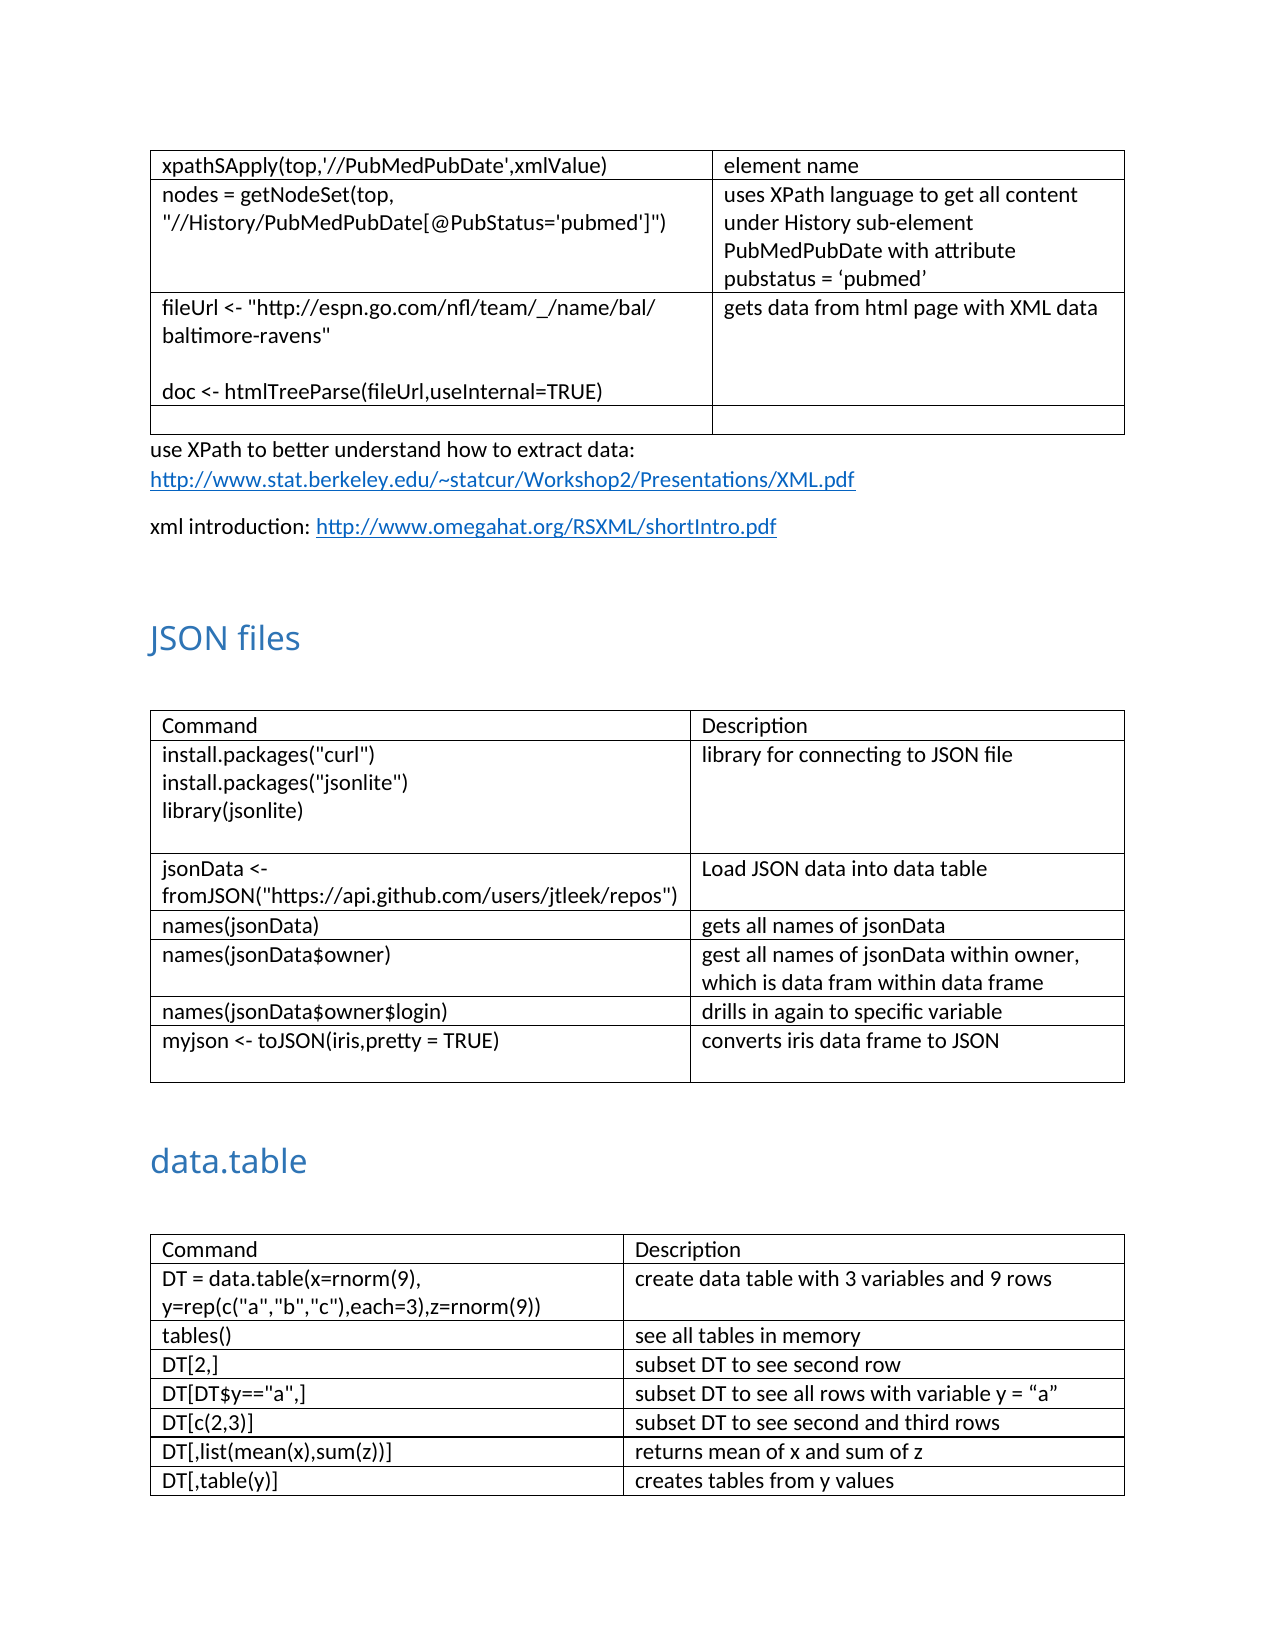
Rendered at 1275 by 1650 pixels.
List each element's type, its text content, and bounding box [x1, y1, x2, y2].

table_header Description [624, 1235, 1124, 1263]
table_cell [151, 151, 712, 179]
table_cell see all tables in memory [624, 1321, 1124, 1349]
table_cell gets data from html page with XML data [713, 293, 1124, 405]
table_cell gets all names of jsonData [691, 911, 1124, 939]
table_cell myjson <- toJSON(iris,pretty = TRUE) [151, 1026, 690, 1082]
table_cell [151, 406, 712, 434]
table_header Description [691, 711, 1124, 739]
table_cell converts iris data frame to JSON [691, 1026, 1124, 1082]
subtitle data.table [150, 1138, 1125, 1184]
table_cell jsonData <- fromJSON("https://api.github.com/users/jtleek/repos") [151, 854, 690, 910]
table_cell returns mean of x and sum of z [624, 1438, 1124, 1466]
table_cell subset DT to see second row [624, 1350, 1124, 1378]
table_cell gest all names of jsonData within owner, which is data fram within data frame [691, 940, 1124, 996]
subtitle JSON files [150, 614, 1125, 660]
text use XPath to better understand how to extract data: http://www.stat.berkeley.edu/~statcur/Workshop2/Presentations/XML.pdf [150, 435, 1125, 494]
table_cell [713, 151, 1124, 179]
table_cell drills in again to specific variable [691, 997, 1124, 1025]
table_cell names(jsonData) [151, 911, 690, 939]
table_cell create data table with 3 variables and 9 rows [624, 1264, 1124, 1320]
table_cell DT[2,] [151, 1350, 623, 1378]
table_cell DT[,list(mean(x),sum(z))] [151, 1438, 623, 1466]
table_cell DT[,table(y)] [151, 1467, 623, 1494]
table_cell [713, 406, 1124, 434]
table_cell tables() [151, 1321, 623, 1349]
text xml introduction: http://www.omegahat.org/RSXML/shortIntro.pdf [150, 512, 1125, 541]
table_cell library for connecting to JSON file [691, 741, 1124, 853]
table_cell names(jsonData$owner$login) [151, 997, 690, 1025]
table_cell DT[c(2,3)] [151, 1409, 623, 1436]
table_cell subset DT to see second and third rows [624, 1409, 1124, 1436]
table_cell Load JSON data into data table [691, 854, 1124, 910]
table_cell uses XPath language to get all content under History sub-element PubMedPubDate with attribute pubstatus = ‘pubmed’ [713, 180, 1124, 292]
table_cell subset DT to see all rows with variable y = “a” [624, 1379, 1124, 1407]
table_header Command [151, 1235, 623, 1263]
table_cell creates tables from y values [624, 1467, 1124, 1494]
table_cell fileUrl <- "http://espn.go.com/nfl/team/_/name/bal/ baltimore-ravens" doc <- htmlTreeParse(fileUrl,useInternal=TRUE) [151, 293, 712, 405]
table_cell nodes = getNodeSet(top, "//History/PubMedPubDate[@PubStatus='pubmed']") [151, 180, 712, 292]
table_cell install.packages("curl") install.packages("jsonlite") library(jsonlite) [151, 741, 690, 853]
table_header Command [151, 711, 690, 739]
table_cell DT[DT$y=="a",] [151, 1379, 623, 1407]
table_cell names(jsonData$owner) [151, 940, 690, 996]
table_cell DT = data.table(x=rnorm(9), y=rep(c("a","b","c"),each=3),z=rnorm(9)) [151, 1264, 623, 1320]
